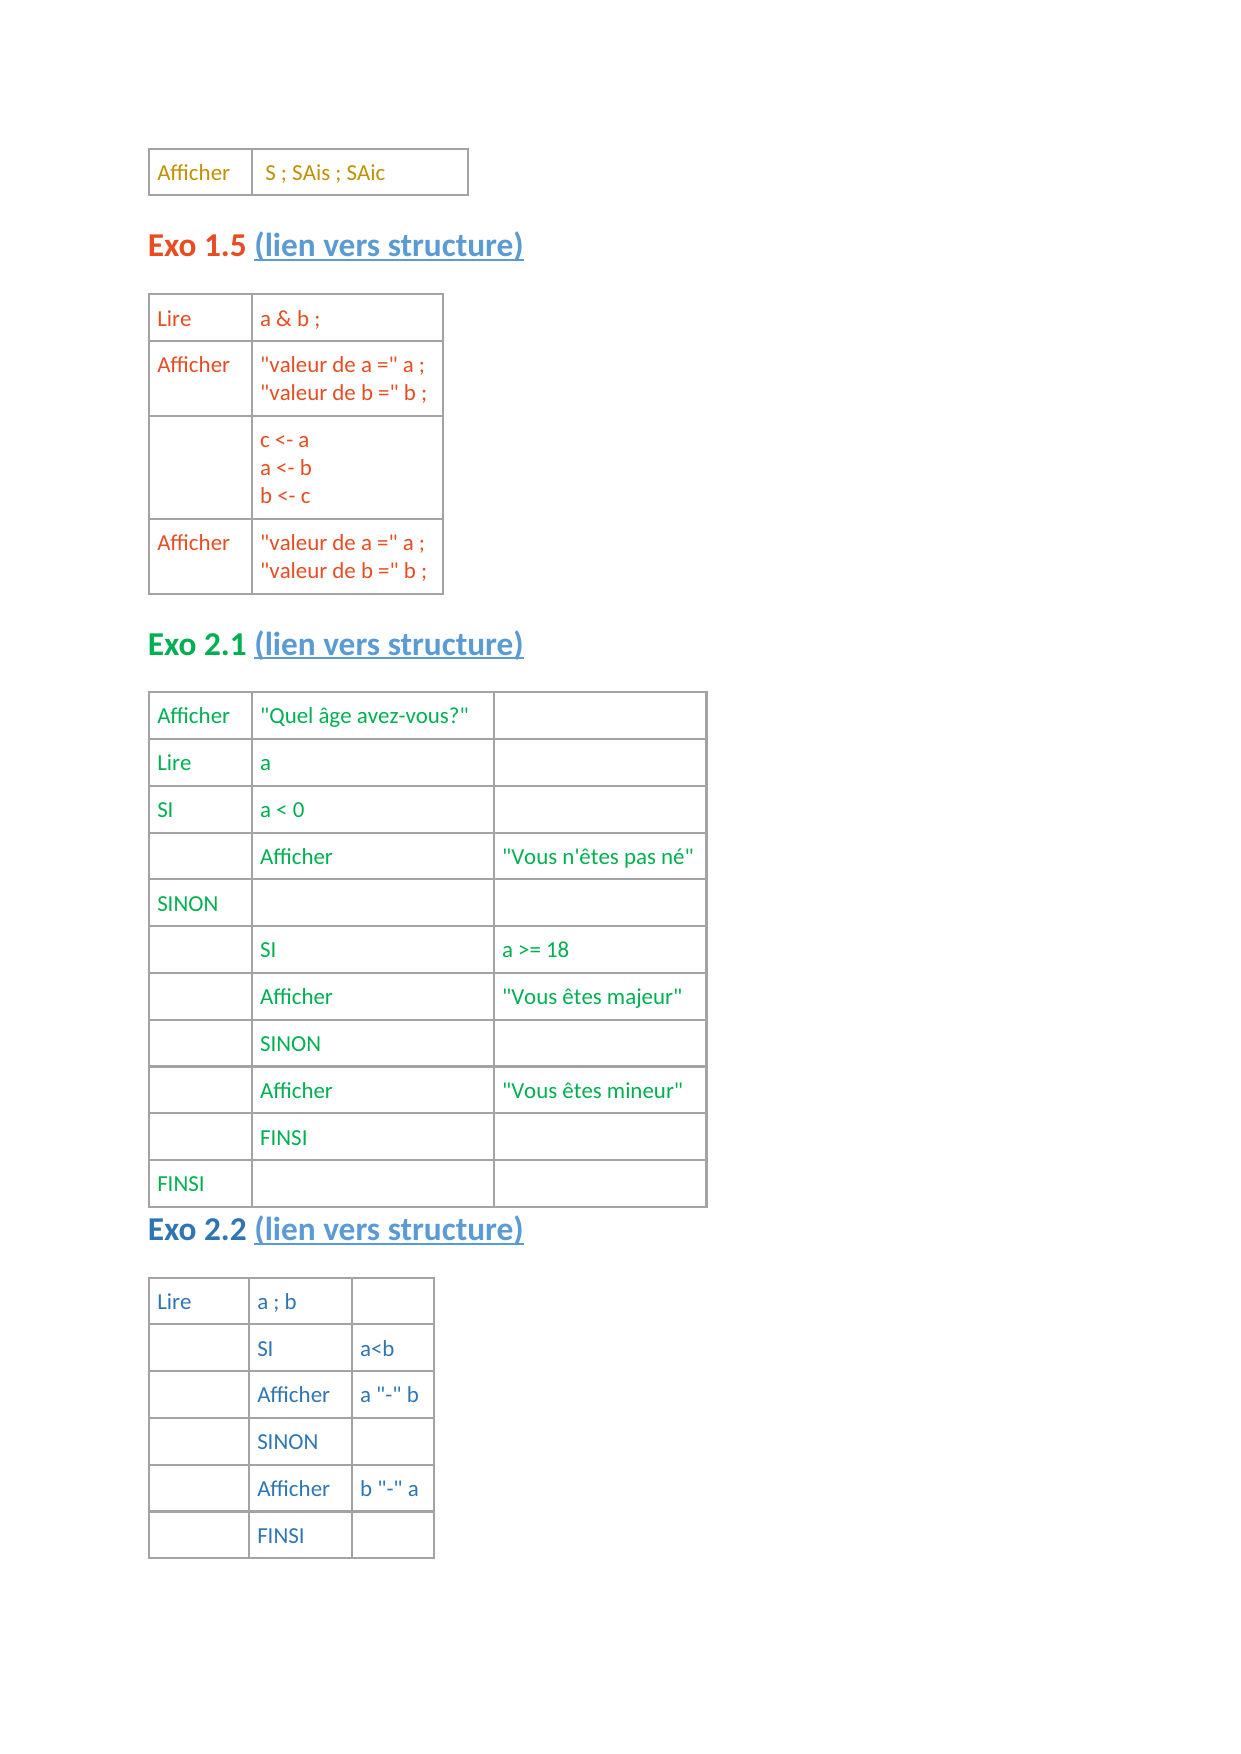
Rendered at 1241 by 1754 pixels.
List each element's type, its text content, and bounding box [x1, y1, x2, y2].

table_header [495, 693, 705, 738]
table_cell FINSI [150, 1161, 251, 1206]
table_cell b "-" a [353, 1466, 433, 1510]
table_cell SI [250, 1325, 351, 1370]
table_cell [150, 1325, 248, 1370]
table_cell Afficher [150, 520, 251, 592]
table_cell "Vous n'êtes pas né" [495, 834, 705, 878]
table_cell [495, 1161, 705, 1206]
table_cell Afficher [250, 1466, 351, 1510]
table_cell [495, 1114, 705, 1159]
table_cell SINON [250, 1419, 351, 1464]
table_cell "valeur de a =" a ; "valeur de b =" b ; [253, 342, 442, 415]
table_cell Afficher [253, 834, 493, 878]
table_cell [495, 880, 705, 925]
table_cell [353, 1513, 433, 1557]
table_cell FINSI [253, 1114, 493, 1159]
table_cell S ; SAis ; SAic [253, 150, 467, 194]
table_header a & b ; [253, 295, 442, 340]
table_cell [150, 1466, 248, 1510]
table_cell a [253, 740, 493, 785]
table_cell a<b [353, 1325, 433, 1370]
table_cell [253, 1161, 493, 1206]
table_cell Afficher [150, 150, 251, 194]
table_cell [150, 1114, 251, 1159]
table_cell [150, 1021, 251, 1065]
table_cell [150, 974, 251, 1019]
table_cell SINON [253, 1021, 493, 1065]
table_cell c <- a a <- b b <- c [253, 417, 442, 518]
table_header a ; b [250, 1279, 351, 1323]
table_cell SI [150, 787, 251, 832]
table_cell SI [253, 927, 493, 972]
table_cell [495, 787, 705, 832]
table_cell [495, 1021, 705, 1065]
table_cell Afficher [253, 974, 493, 1019]
table_cell "Vous êtes mineur" [495, 1068, 705, 1112]
table_cell Afficher [150, 342, 251, 415]
table_cell Lire [150, 740, 251, 785]
table_header "Quel âge avez-vous?" [253, 693, 493, 738]
table_header Afficher [150, 693, 251, 738]
table_cell FINSI [250, 1513, 351, 1557]
table_cell a < 0 [253, 787, 493, 832]
table_cell "Vous êtes majeur" [495, 974, 705, 1019]
table_cell [495, 740, 705, 785]
subtitle Exo 1.5 (lien vers structure) [148, 224, 1093, 265]
table_cell [150, 1068, 251, 1112]
table_header [353, 1279, 433, 1323]
table_cell "valeur de a =" a ; "valeur de b =" b ; [253, 520, 442, 592]
table_cell [150, 417, 251, 518]
table_cell [353, 1419, 433, 1464]
table_cell [150, 927, 251, 972]
table_header Lire [150, 1279, 248, 1323]
table_cell a >= 18 [495, 927, 705, 972]
table_cell [150, 1419, 248, 1464]
table_cell [150, 1372, 248, 1417]
table_header Lire [150, 295, 251, 340]
table_cell [253, 880, 493, 925]
table_cell [150, 1513, 248, 1557]
subtitle Exo 2.1 (lien vers structure) [148, 622, 1093, 663]
table_cell Afficher [250, 1372, 351, 1417]
table_cell [150, 834, 251, 878]
table_cell a "-" b [353, 1372, 433, 1417]
subtitle Exo 2.2 (lien vers structure) [148, 1208, 1093, 1248]
table_cell Afficher [253, 1068, 493, 1112]
table_cell SINON [150, 880, 251, 925]
